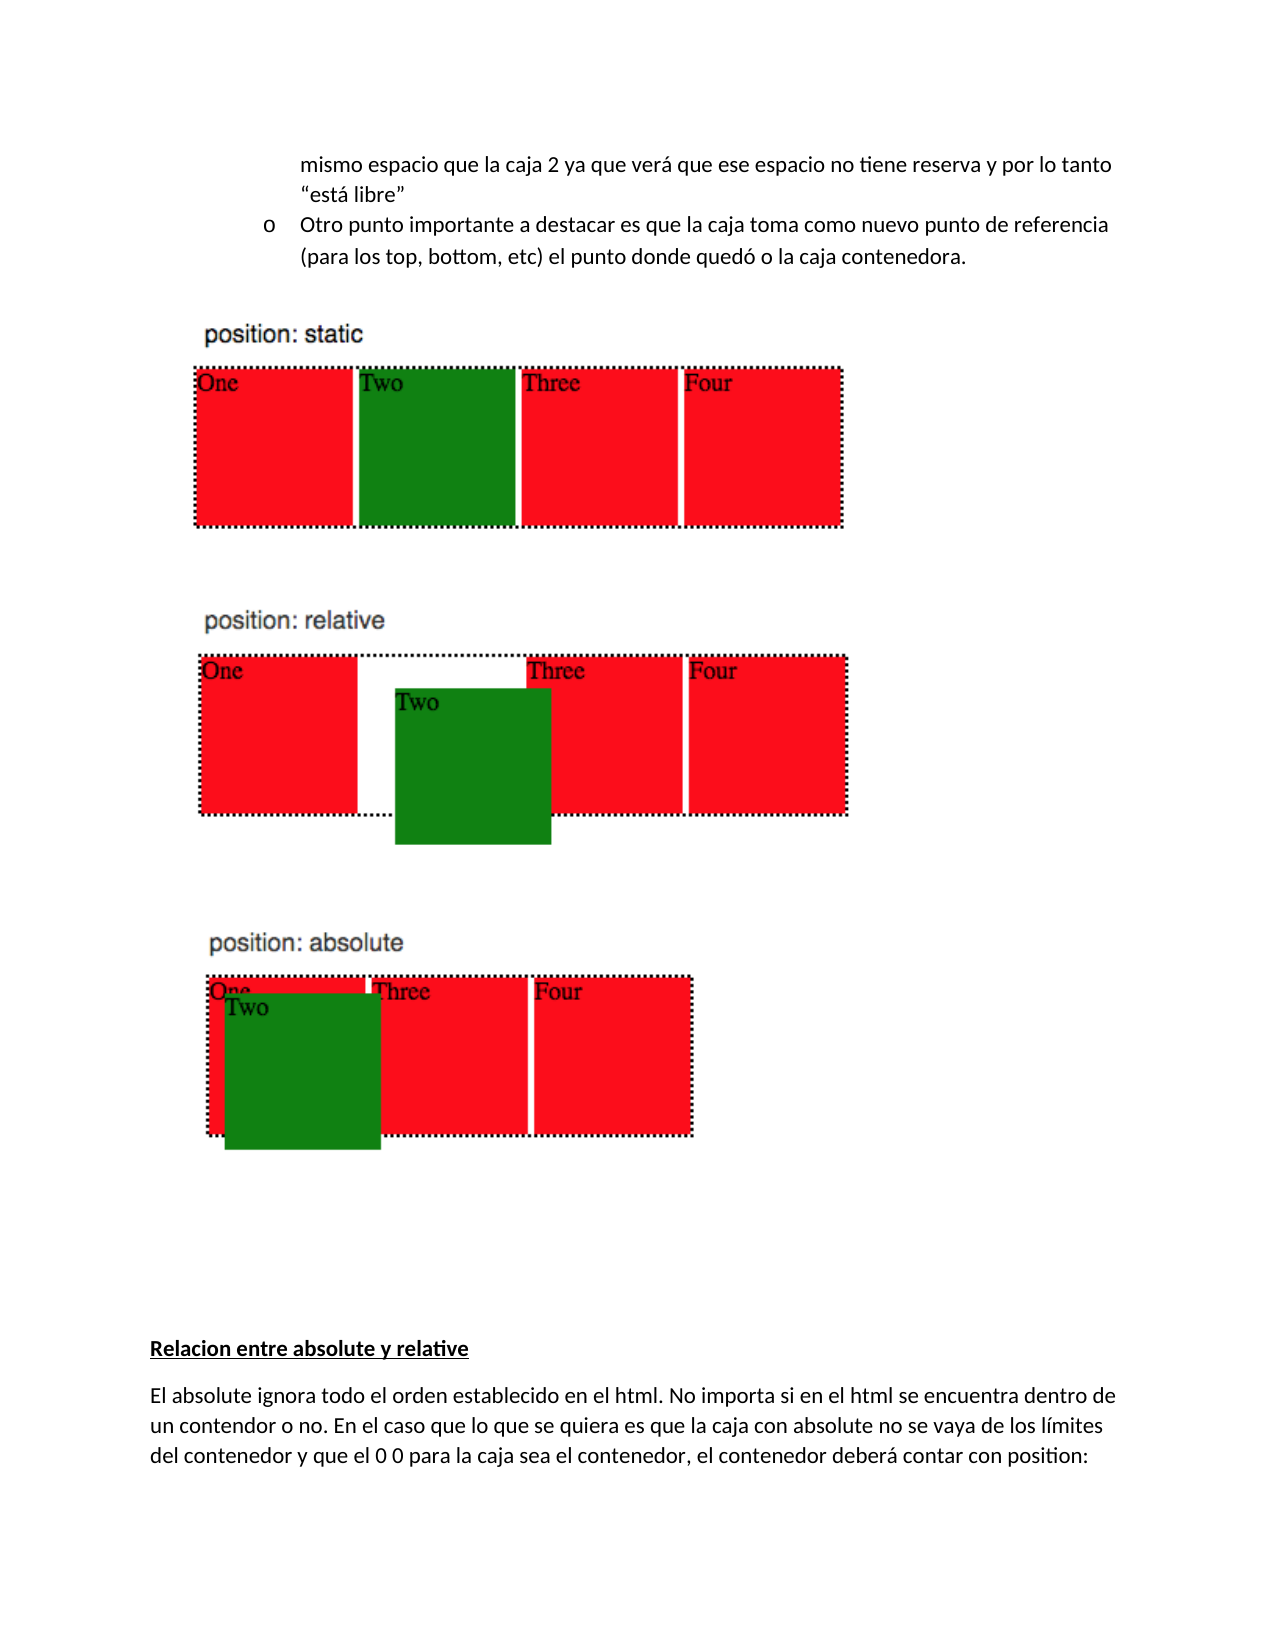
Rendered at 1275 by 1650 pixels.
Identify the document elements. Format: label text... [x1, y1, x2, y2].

picture [150, 288, 1108, 1269]
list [262, 150, 1125, 208]
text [150, 1381, 1125, 1469]
list Otro punto importante a destacar es que la caja toma como nuevo punto de referencia (para los top, bottom, etc) el punto donde quedó o la caja contenedora. [262, 210, 1125, 270]
text Relacion entre absolute y relative [150, 1334, 1125, 1362]
